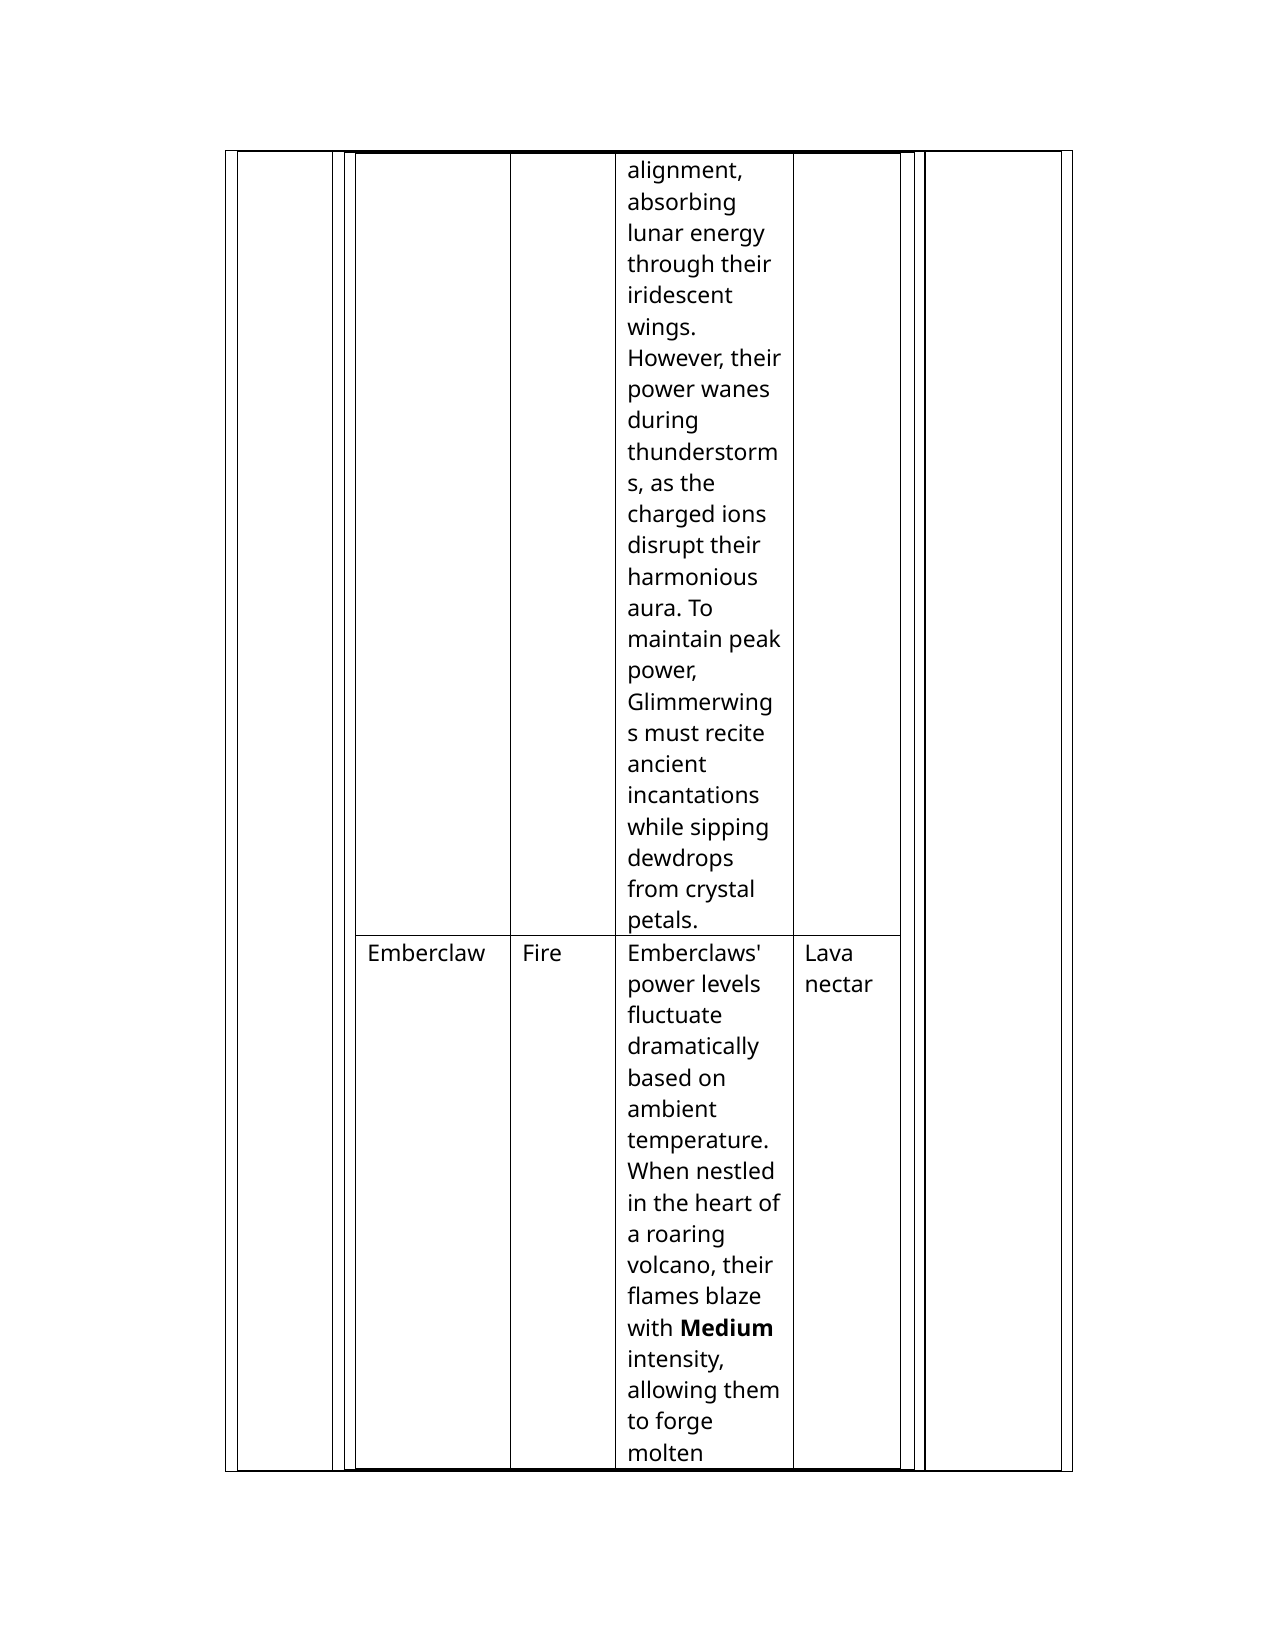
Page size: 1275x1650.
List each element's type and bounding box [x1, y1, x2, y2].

table_header [333, 152, 344, 1470]
table_header [794, 936, 900, 1468]
table_header [226, 151, 237, 1471]
table_header [345, 153, 355, 1469]
table_header [915, 152, 924, 1470]
table_header [926, 152, 1061, 1470]
table_header [616, 936, 793, 1468]
table_header [356, 154, 510, 935]
table_header [616, 154, 793, 935]
table_header [356, 936, 510, 1468]
table_header [511, 154, 615, 935]
table_header [1062, 151, 1072, 1471]
table_header [901, 153, 914, 1469]
table_header [794, 154, 900, 935]
table_header [238, 152, 332, 1470]
table_header [511, 936, 615, 1468]
